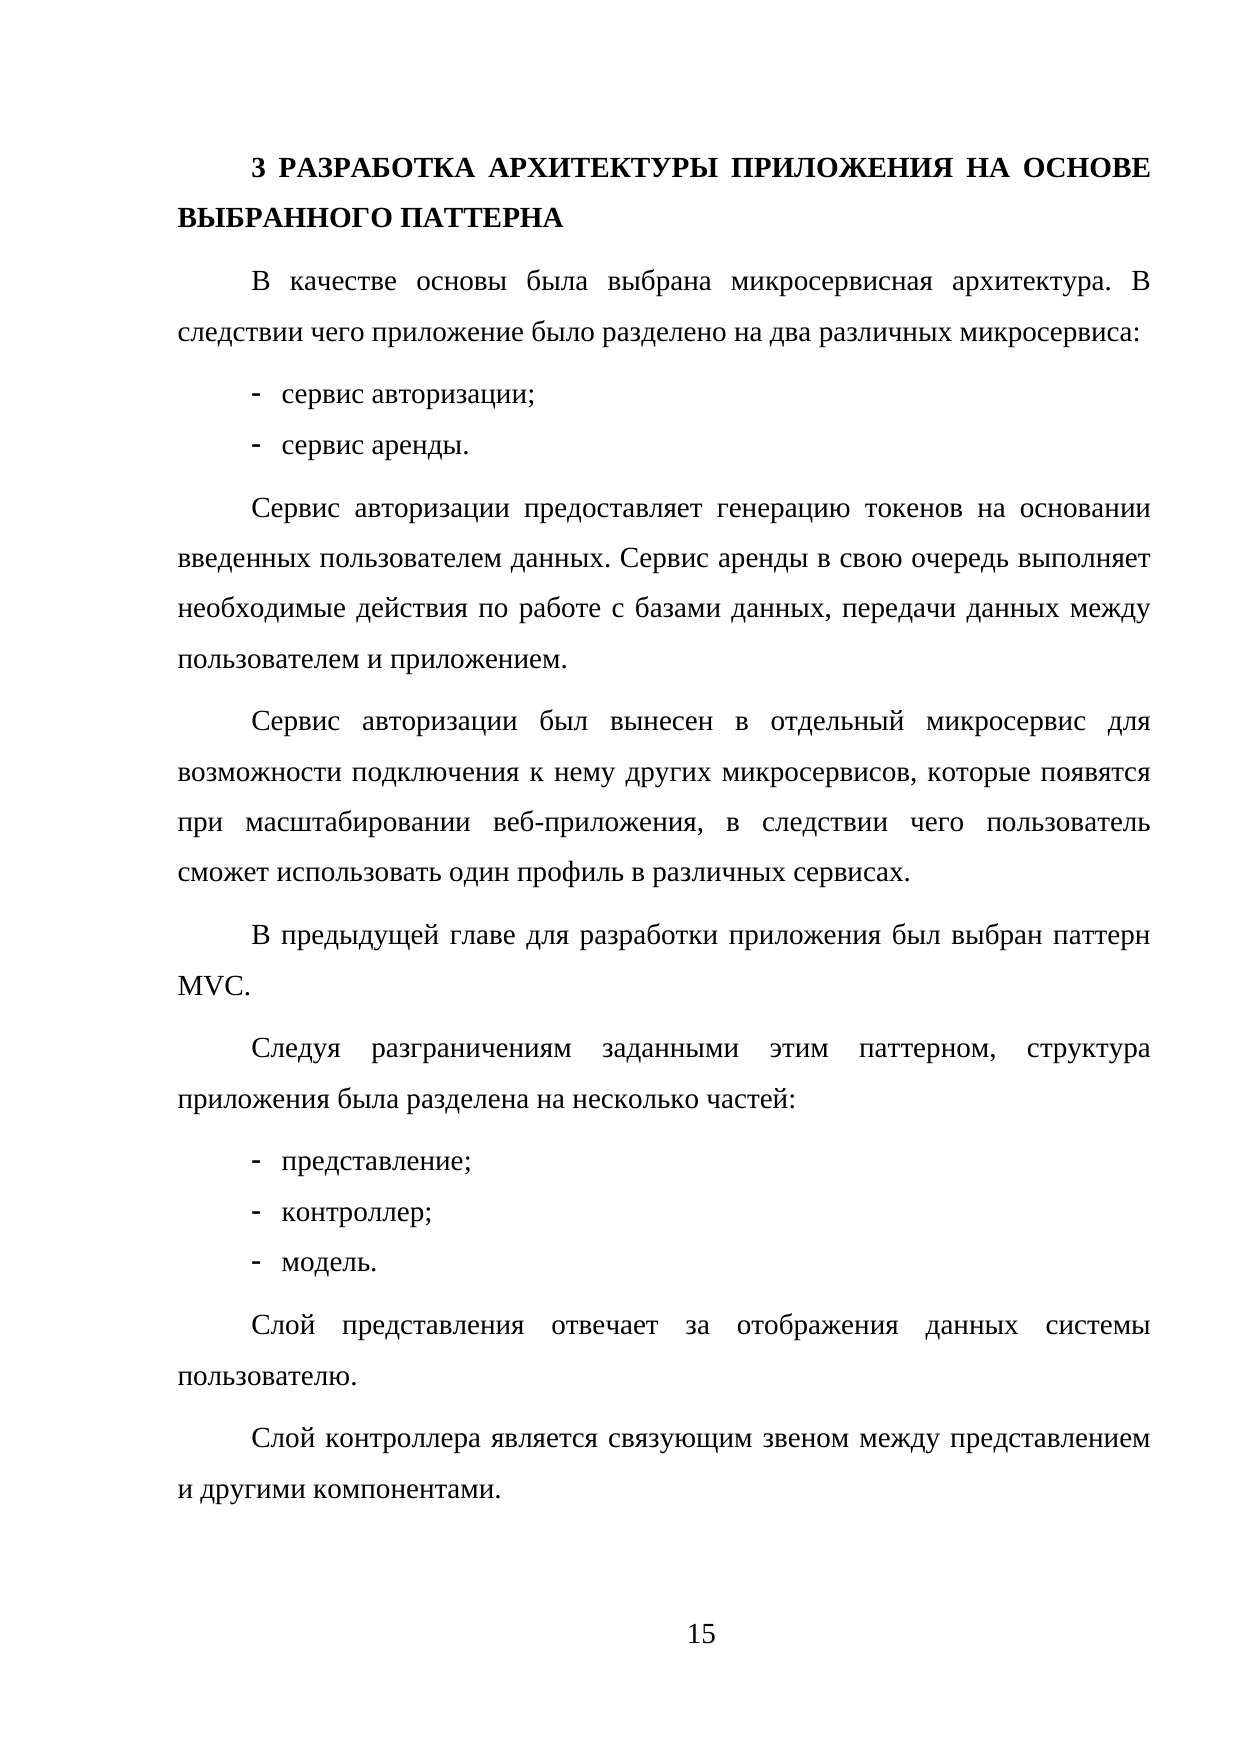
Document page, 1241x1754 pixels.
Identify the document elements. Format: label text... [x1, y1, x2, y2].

list контроллер; [251, 1194, 1152, 1228]
text Слой представления отвечает за отображения данных системы пользователю. [177, 1307, 1152, 1391]
list сервис авторизации; [177, 376, 1152, 410]
text Следуя разграничениям заданными этим паттерном, структура приложения была разделена на несколько частей: [177, 1030, 1152, 1114]
subtitle 3 РАЗРАБОТКА АРХИТЕКТУРЫ ПРИЛОЖЕНИЯ НА ОСНОВЕ ВЫБРАННОГО ПАТТЕРНА [177, 150, 1152, 234]
list представление; [251, 1143, 1152, 1177]
list сервис аренды. [177, 427, 1152, 461]
text Слой контроллера является связующим звеном между представлением и другими компонентами. [177, 1420, 1152, 1504]
text Сервис авторизации предоставляет генерацию токенов на основании введенных пользователем данных. Сервис аренды в свою очередь выполняет необходимые действия по работе с базами данных, передачи данных между пользователем и приложением. [177, 490, 1152, 674]
text В качестве основы была выбрана микросервисная архитектура. В следствии чего приложение было разделено на два различных микросервиса: [177, 263, 1152, 347]
list модель. [251, 1244, 1152, 1278]
text В предыдущей главе для разработки приложения был выбран паттерн MVC. [177, 917, 1152, 1001]
text Сервис авторизации был вынесен в отдельный микросервис для возможности подключения к нему других микросервисов, которые появятся при масштабировании веб-приложения, в следствии чего пользователь сможет использовать один профиль в различных сервисах. [177, 703, 1152, 888]
